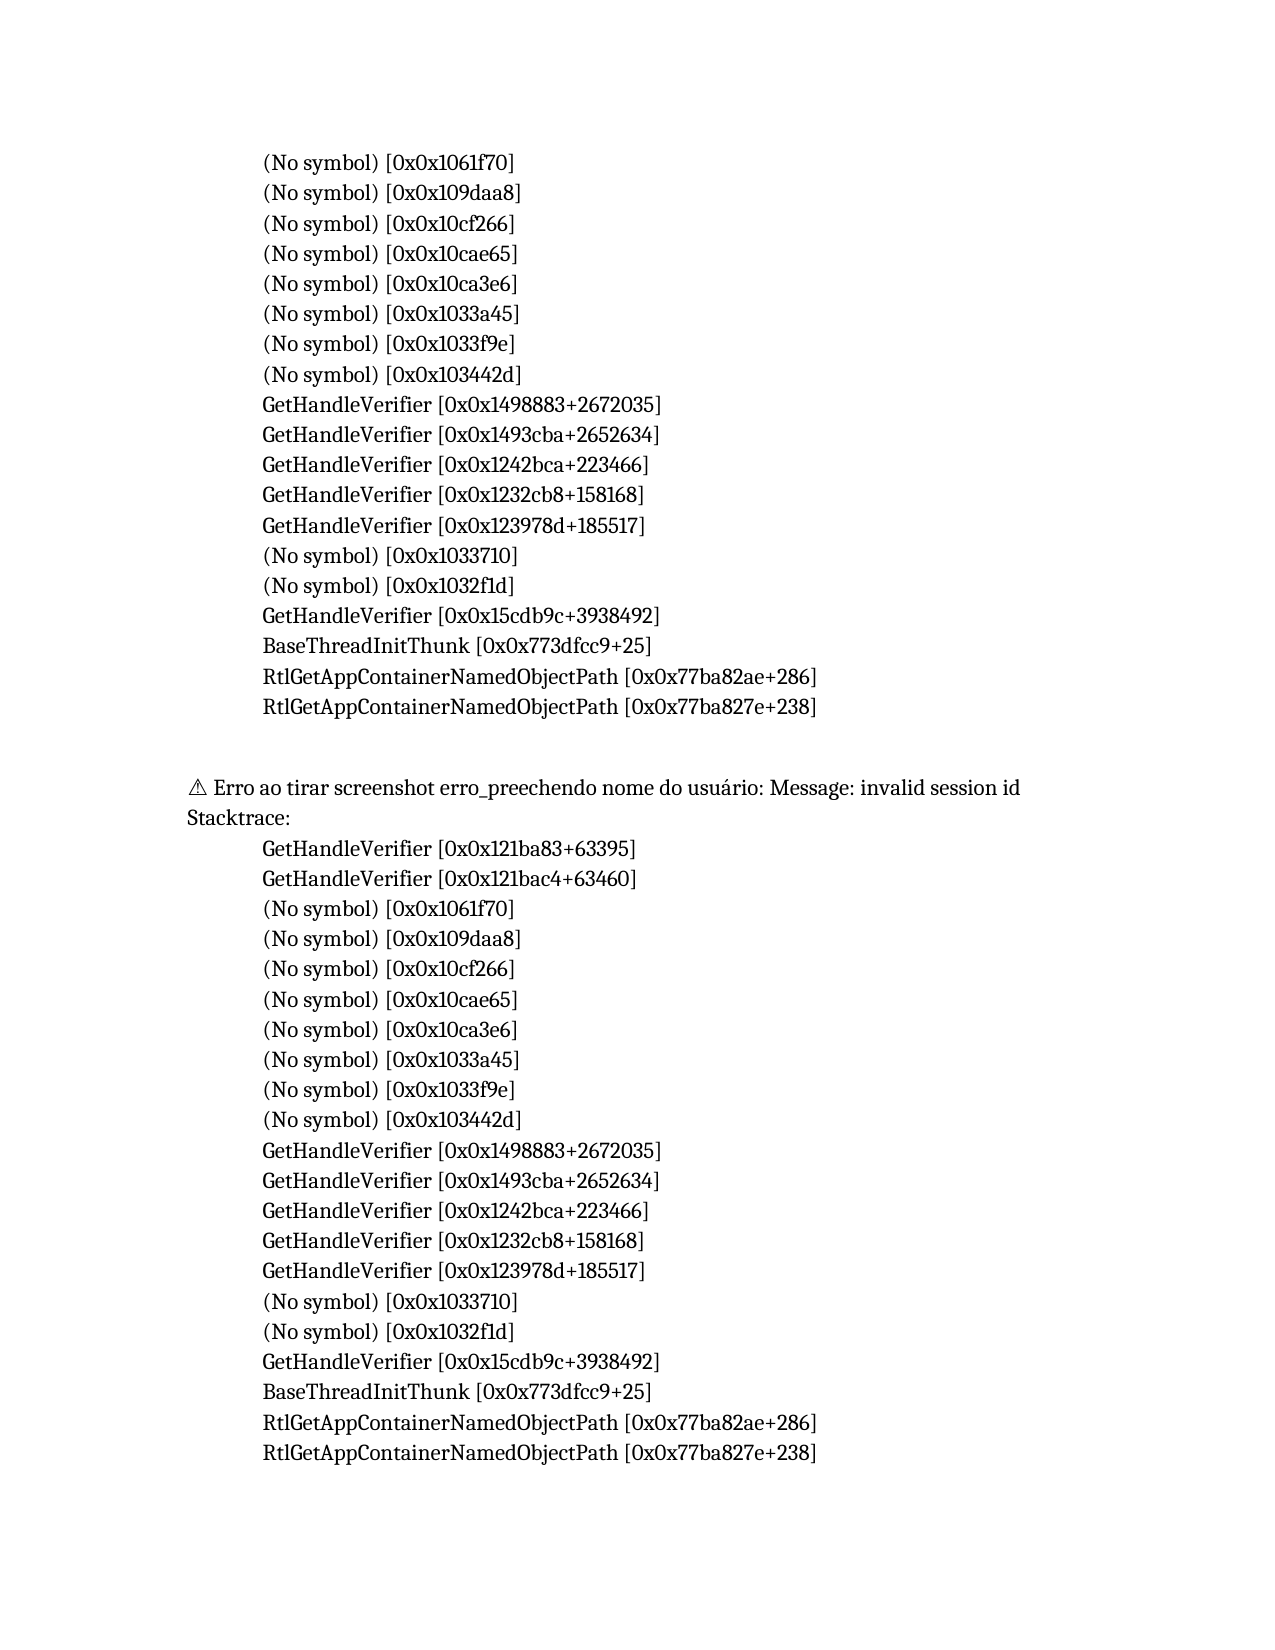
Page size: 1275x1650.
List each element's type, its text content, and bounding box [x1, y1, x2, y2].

text ⚠️ Erro ao tirar screenshot erro_preechendo nome do usuário: Message: invalid session id Stacktrace: GetHandleVerifier [0x0x121ba83+63395] GetHandleVerifier [0x0x121bac4+63460] (No symbol) [0x0x1061f70] (No symbol) [0x0x109daa8] (No symbol) [0x0x10cf266] (No symbol) [0x0x10cae65] (No symbol) [0x0x10ca3e6] (No symbol) [0x0x1033a45] (No symbol) [0x0x1033f9e] (No symbol) [0x0x103442d] GetHandleVerifier [0x0x1498883+2672035] GetHandleVerifier [0x0x1493cba+2652634] GetHandleVerifier [0x0x1242bca+223466] GetHandleVerifier [0x0x1232cb8+158168] GetHandleVerifier [0x0x123978d+185517] (No symbol) [0x0x1033710] (No symbol) [0x0x1032f1d] GetHandleVerifier [0x0x15cdb9c+3938492] BaseThreadInitThunk [0x0x773dfcc9+25] RtlGetAppContainerNamedObjectPath [0x0x77ba82ae+286] RtlGetAppContainerNamedObjectPath [0x0x77ba827e+238] [187, 775, 1087, 1496]
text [187, 150, 1087, 750]
